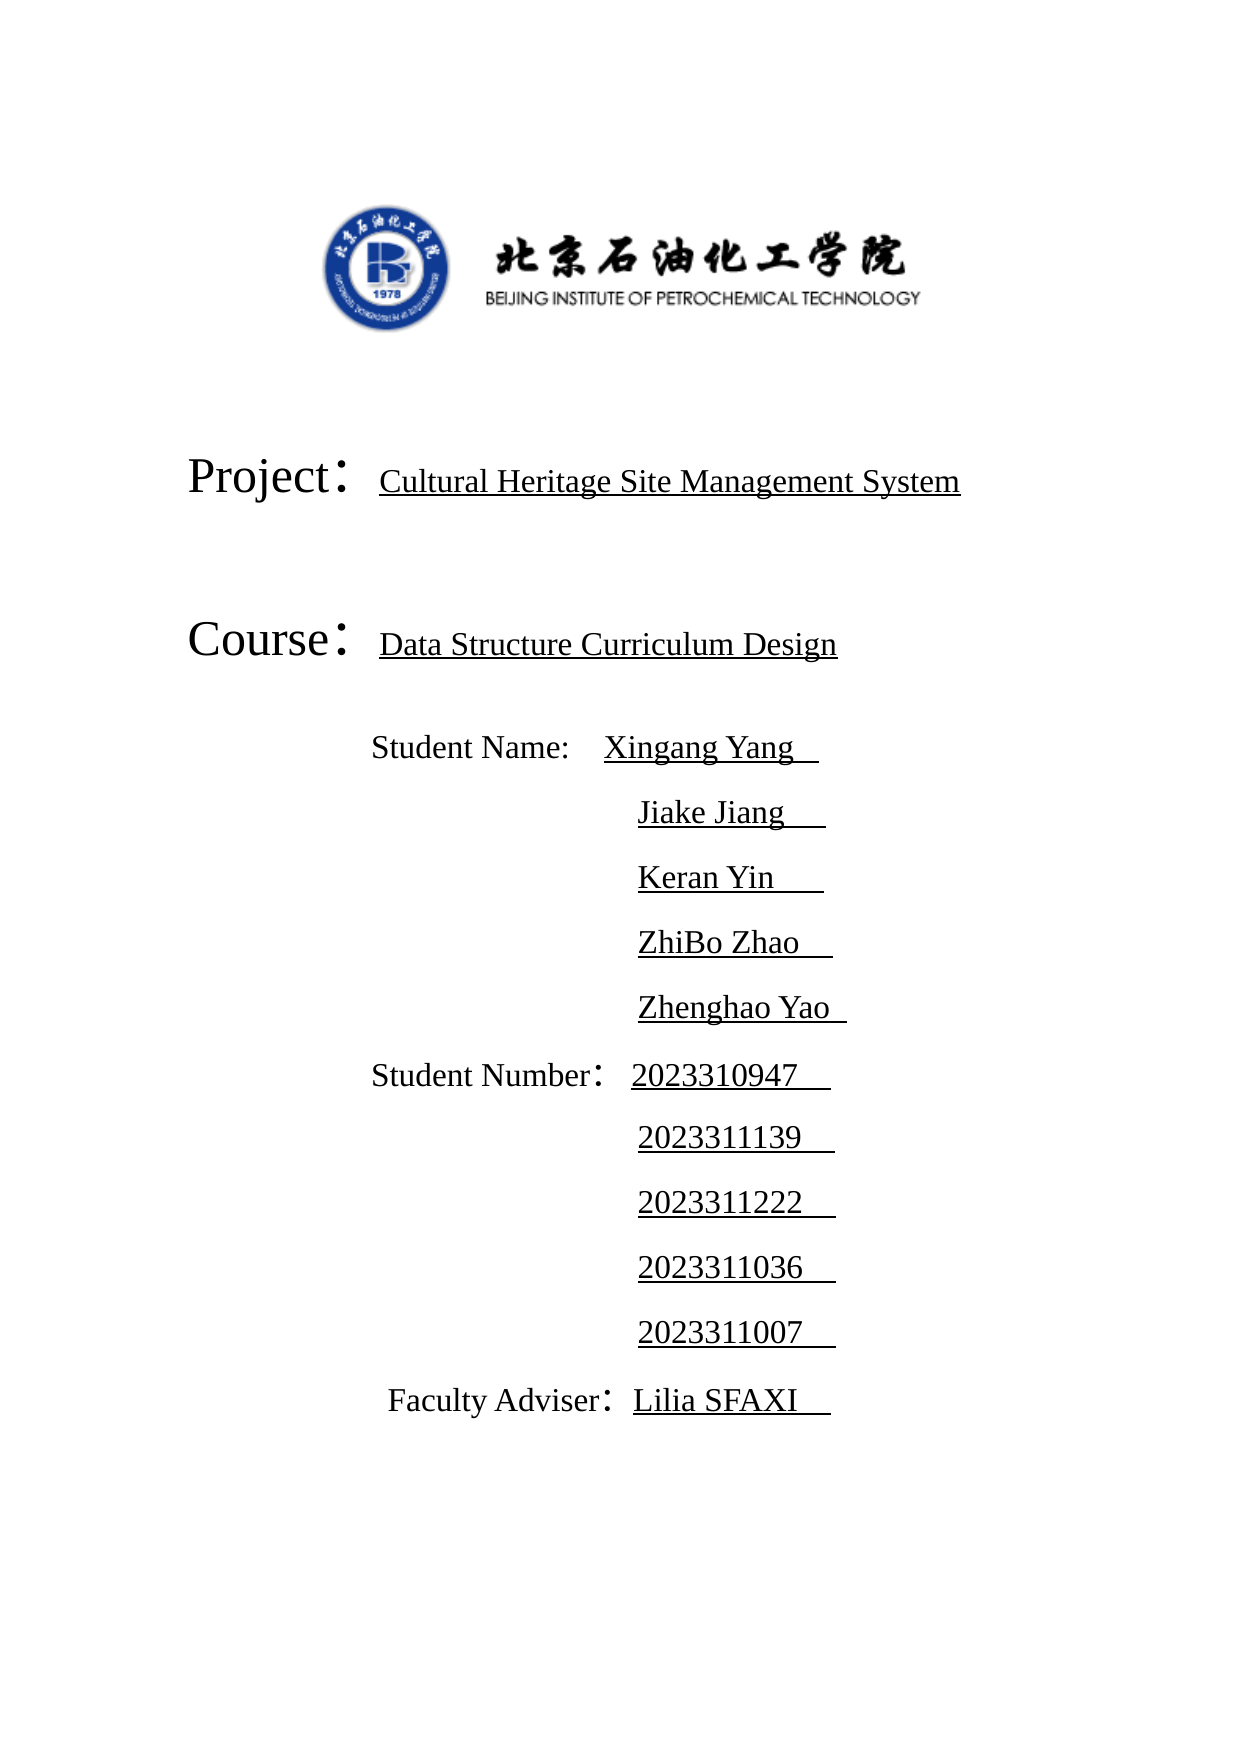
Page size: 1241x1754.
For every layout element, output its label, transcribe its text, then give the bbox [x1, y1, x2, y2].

text 2023311036 [187, 1234, 1053, 1299]
text 2023311139 [187, 1104, 1053, 1169]
text Jiake Jiang [187, 779, 1053, 844]
text Course：Data Structure Curriculum Design [187, 584, 1053, 682]
text Project：Cultural Heritage Site Management System [187, 422, 1053, 519]
picture [292, 204, 949, 347]
text Student Name: Xingang Yang [187, 714, 1053, 779]
text ZhiBo Zhao [187, 909, 1053, 974]
text Keran Yin [187, 844, 1053, 909]
text Zhenghao Yao [187, 974, 1053, 1039]
text Student Number： 2023310947 [187, 1039, 1053, 1104]
text 2023311222 [187, 1169, 1053, 1234]
text 2023311007 [187, 1299, 1053, 1364]
text Faculty Adviser：Lilia SFAXI [187, 1364, 1053, 1429]
